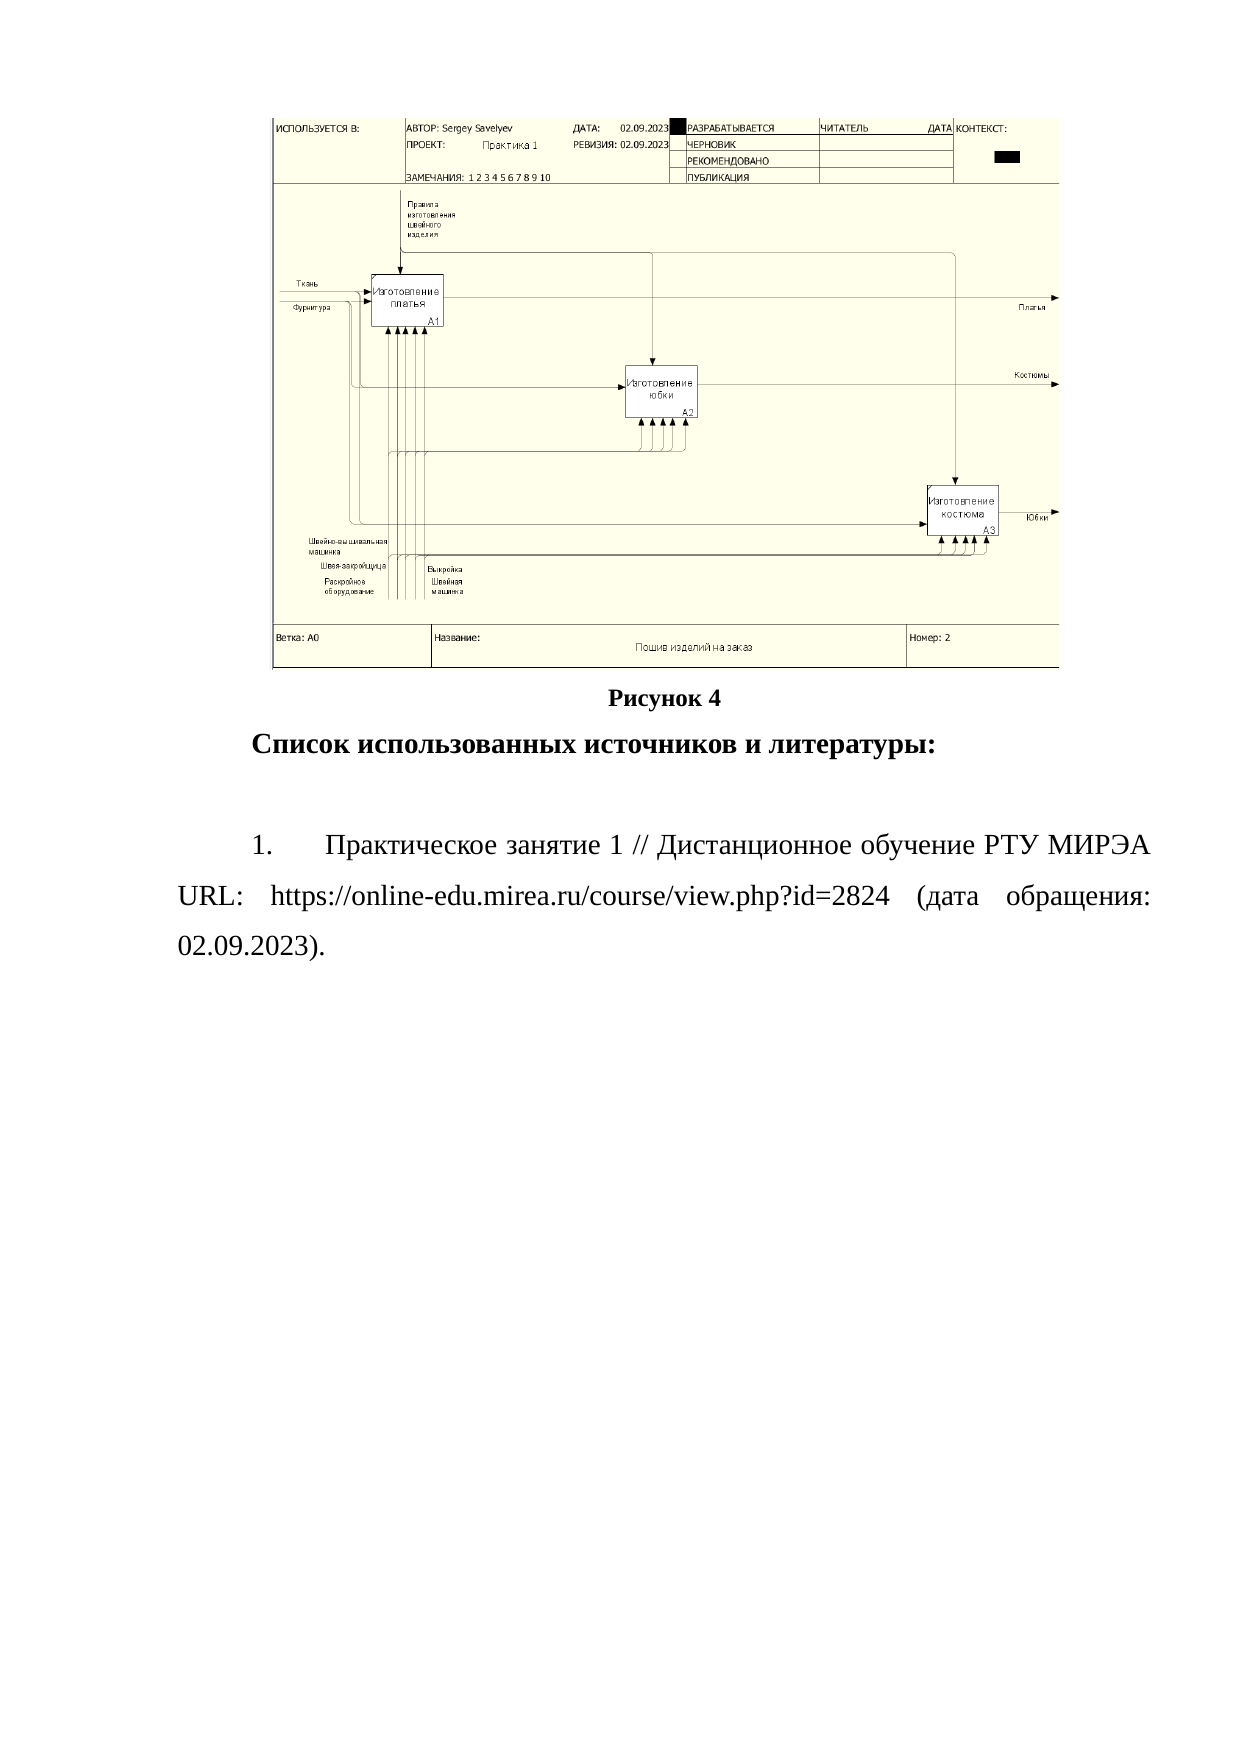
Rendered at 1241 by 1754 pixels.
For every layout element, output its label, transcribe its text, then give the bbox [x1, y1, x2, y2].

list Практическое занятие 1 // Дистанционное обучение РТУ МИРЭА URL: https://online-edu.mirea.ru/course/view.php?id=2824 (дата обращения: 02.09.2023). [177, 827, 1152, 961]
text Рисунок 4 [177, 683, 1152, 712]
picture [269, 118, 1060, 670]
text Список использованных источников и литературы: [177, 727, 1152, 760]
